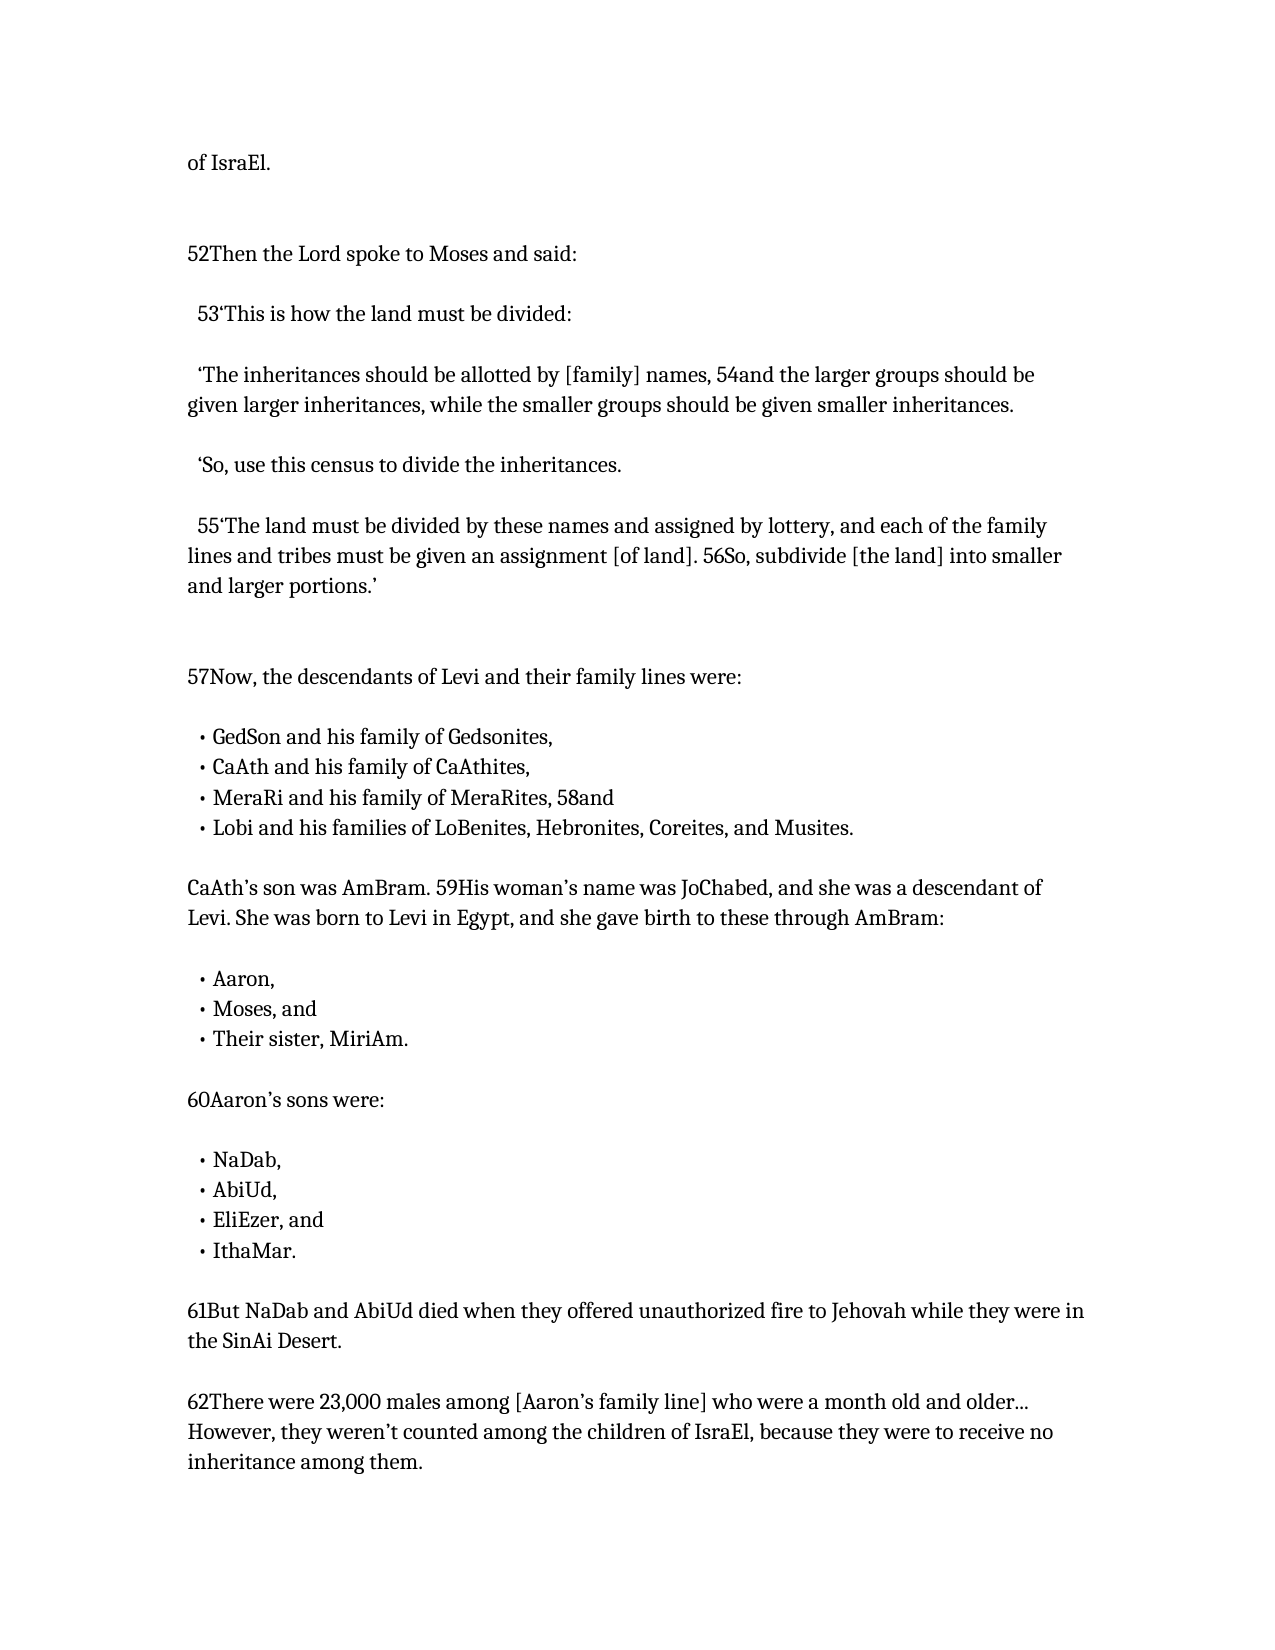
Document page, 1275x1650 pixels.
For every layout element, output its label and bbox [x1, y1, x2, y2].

text [187, 150, 1087, 1475]
